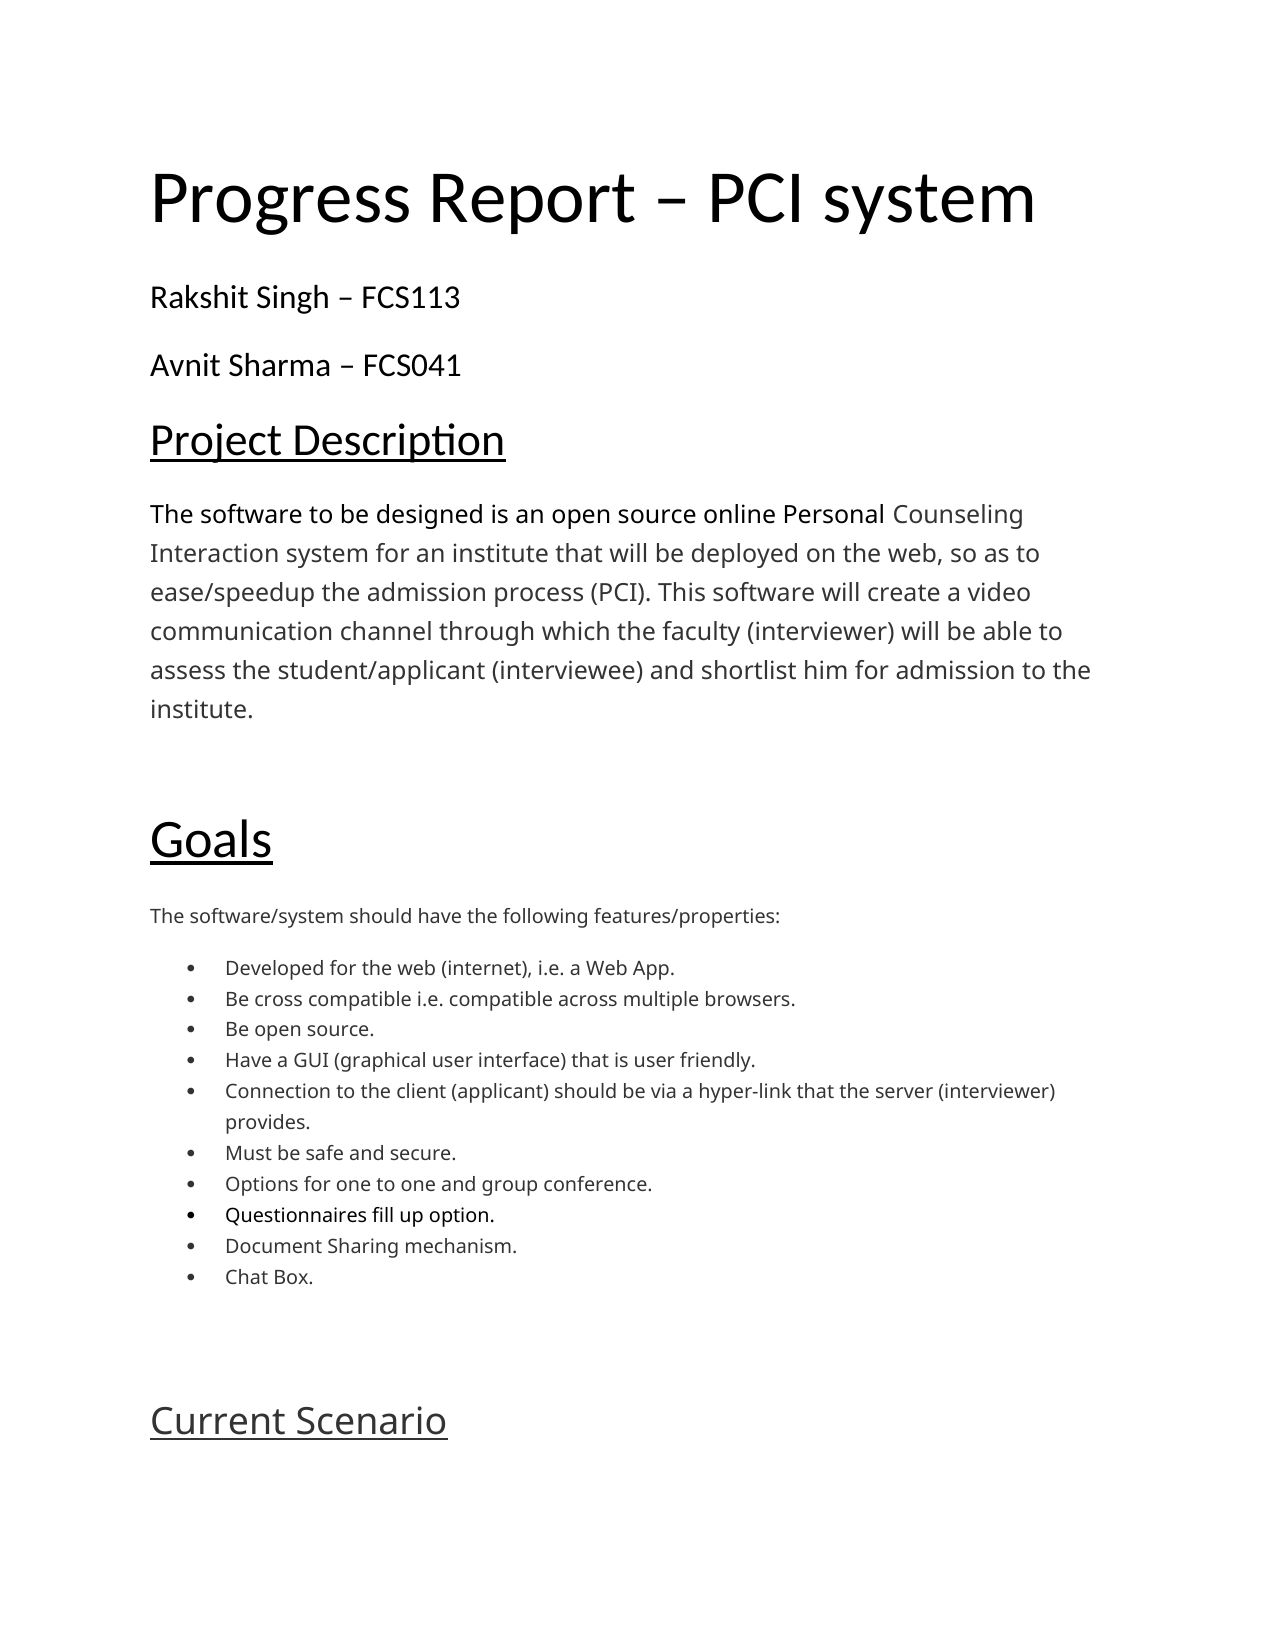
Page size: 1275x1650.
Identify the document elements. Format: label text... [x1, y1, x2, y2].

text The software to be designed is an open source online Personal Counseling Interaction system for an institute that will be deployed on the web, so as to ease/speedup the admission process (PCI). This software will create a video communication channel through which the faculty (interviewer) will be able to assess the student/applicant (interviewee) and shortlist him for admission to the institute. [150, 496, 1125, 726]
text Progress Report – PCI system [150, 150, 1125, 242]
list Be cross compatible i.e. compatible across multiple browsers. [187, 985, 1125, 1012]
text Goals [150, 805, 1125, 871]
text Project Description [150, 411, 1125, 467]
list Have a GUI (graphical user interface) that is user friendly. [187, 1047, 1125, 1074]
text The software/system should have the following features/properties: [150, 902, 1125, 929]
list Connection to the client (applicant) should be via a hyper-link that the server (interviewer) provides. [187, 1078, 1125, 1136]
list Document Sharing mechanism. [187, 1232, 1125, 1259]
text Avnit Sharma – FCS041 [150, 344, 1125, 384]
list Be open source. [187, 1016, 1125, 1043]
list Options for one to one and group conference. [187, 1170, 1125, 1197]
list Must be safe and secure. [187, 1139, 1125, 1166]
list Developed for the web (internet), i.e. a Web App. [187, 954, 1125, 981]
list Chat Box. [187, 1263, 1125, 1290]
text Current Scenario [150, 1394, 1125, 1446]
text Rakshit Singh – FCS113 [150, 276, 1125, 317]
list Questionnaires fill up option. [187, 1201, 1125, 1228]
